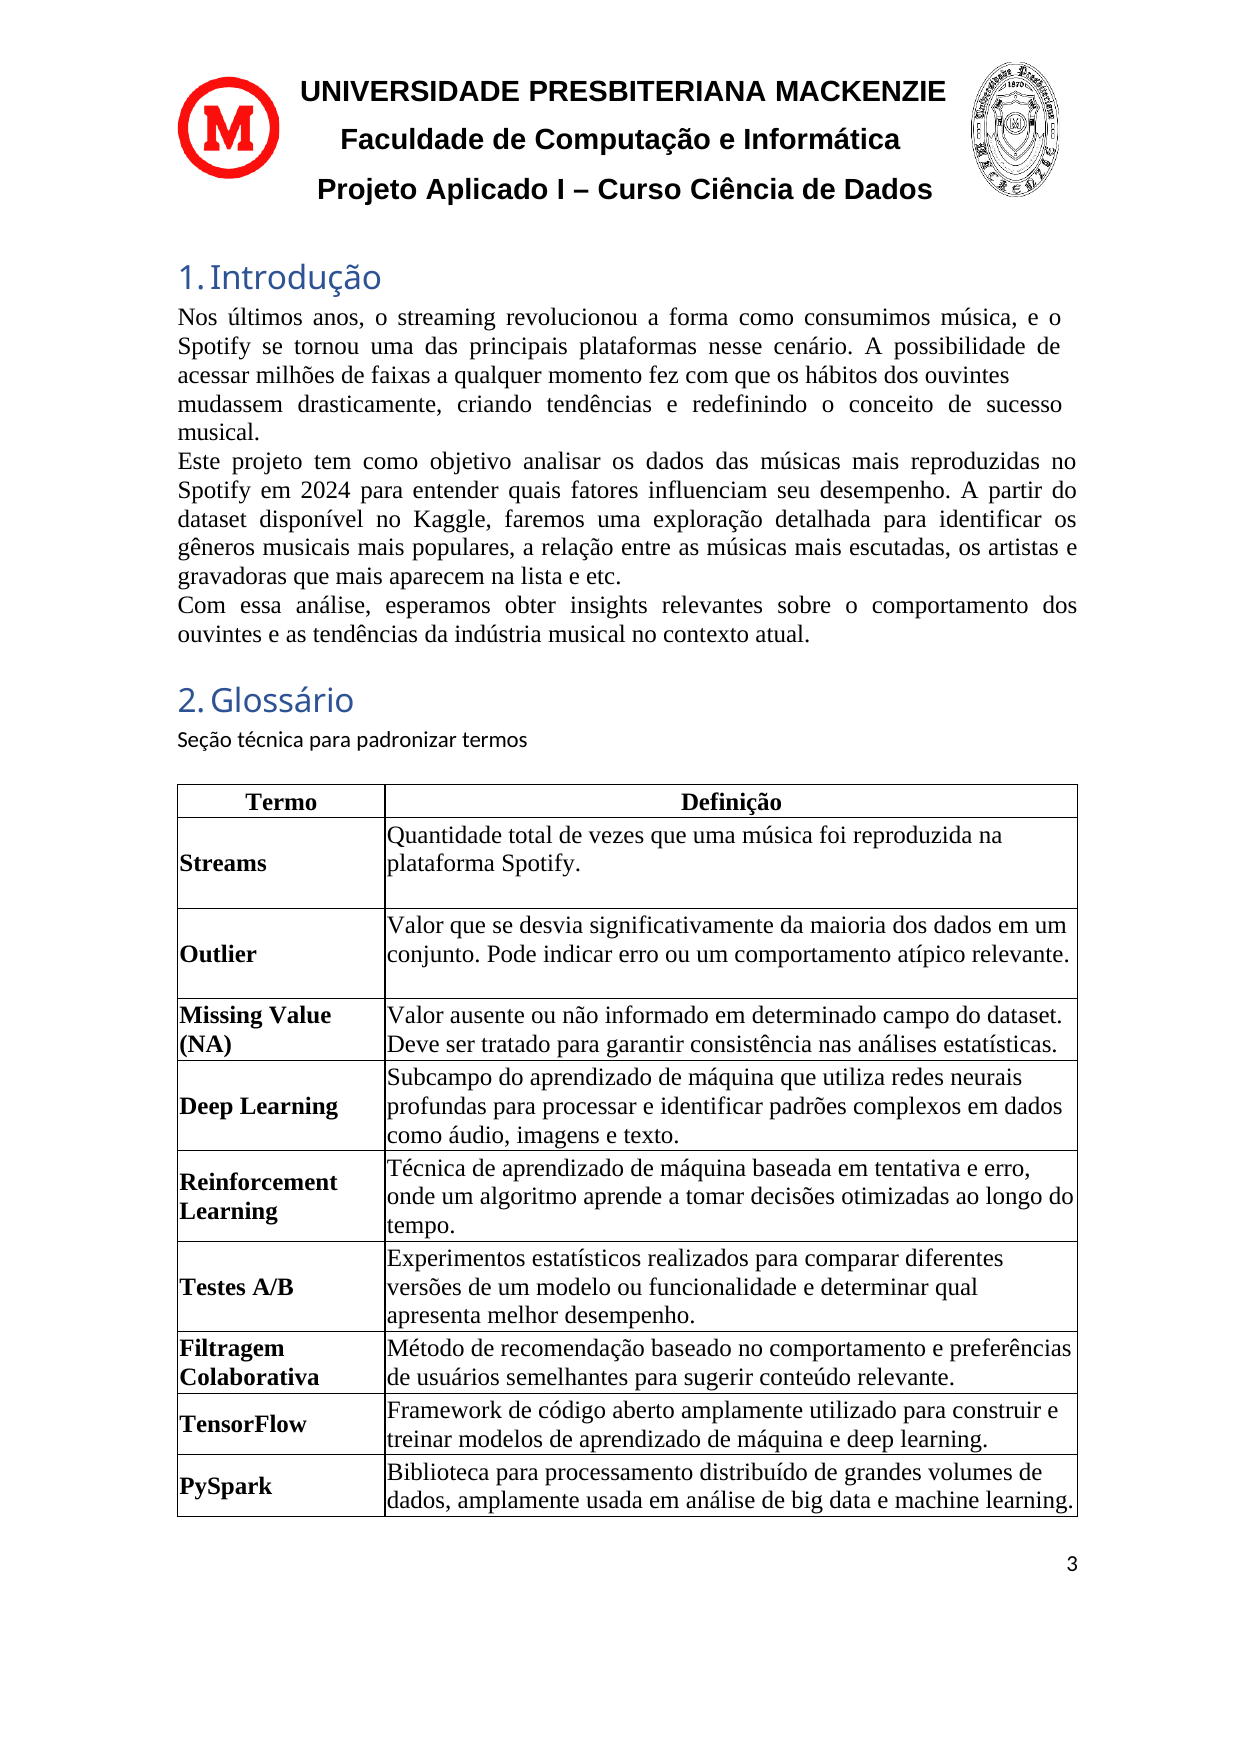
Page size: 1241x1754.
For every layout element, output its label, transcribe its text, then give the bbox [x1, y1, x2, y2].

text Nos últimos anos, o streaming revolucionou a forma como consumimos música, e o Spotify se tornou uma das principais plataformas nesse cenário. A possibilidade de acessar milhões de faixas a qualquer momento fez com que os hábitos dos ouvintes [177, 302, 1062, 389]
table_cell TensorFlow [178, 1394, 384, 1454]
table_cell PySpark [178, 1455, 384, 1516]
picture [971, 62, 1060, 197]
subtitle Introdução [177, 254, 1078, 299]
table_cell Missing Value (NA) [178, 999, 384, 1060]
text mudassem drasticamente, criando tendências e redefinindo o conceito de sucesso musical. [177, 389, 1063, 446]
table_cell Valor ausente ou não informado em determinado campo do dataset. Deve ser tratado para garantir consistência nas análises estatísticas. [386, 999, 1077, 1060]
text Com essa análise, esperamos obter insights relevantes sobre o comportamento dos ouvintes e as tendências da indústria musical no contexto atual. [177, 590, 1078, 647]
table_cell Testes A/B [178, 1242, 384, 1331]
table_cell Biblioteca para processamento distribuído de grandes volumes de dados, amplamente usada em análise de big data e machine learning. [386, 1455, 1077, 1516]
table_cell Subcampo do aprendizado de máquina que utiliza redes neurais profundas para processar e identificar padrões complexos em dados como áudio, imagens e texto. [386, 1061, 1077, 1150]
table_header Termo [178, 785, 384, 817]
text Este projeto tem como objetivo analisar os dados das músicas mais reproduzidas no Spotify em 2024 para entender quais fatores influenciam seu desempenho. A partir do dataset disponível no Kaggle, faremos uma exploração detalhada para identificar os gêneros musicais mais populares, a relação entre as músicas mais escutadas, os artistas e gravadoras que mais aparecem na lista e etc. [177, 446, 1078, 590]
table_cell Deep Learning [178, 1061, 384, 1150]
subtitle Glossário [177, 676, 1078, 722]
table_cell Filtragem Colaborativa [178, 1332, 384, 1393]
table_cell Experimentos estatísticos realizados para comparar diferentes versões de um modelo ou funcionalidade e determinar qual apresenta melhor desempenho. [386, 1242, 1077, 1331]
table_cell Método de recomendação baseado no comportamento e preferências de usuários semelhantes para sugerir conteúdo relevante. [386, 1332, 1077, 1393]
table_cell Quantidade total de vezes que uma música foi reproduzida na plataforma Spotify. [386, 818, 1077, 908]
table_cell Outlier [178, 909, 384, 998]
table_cell Reinforcement Learning [178, 1151, 384, 1241]
picture [177, 76, 280, 179]
table_cell Valor que se desvia significativamente da maioria dos dados em um conjunto. Pode indicar erro ou um comportamento atípico relevante. [386, 909, 1077, 998]
table_cell Streams [178, 818, 384, 908]
table_cell Framework de código aberto amplamente utilizado para construir e treinar modelos de aprendizado de máquina e deep learning. [386, 1394, 1077, 1454]
table_cell Técnica de aprendizado de máquina baseada em tentativa e erro, onde um algoritmo aprende a tomar decisões otimizadas ao longo do tempo. [386, 1151, 1077, 1241]
text Seção técnica para padronizar termos [177, 725, 1078, 753]
table_header Definição [386, 785, 1077, 817]
